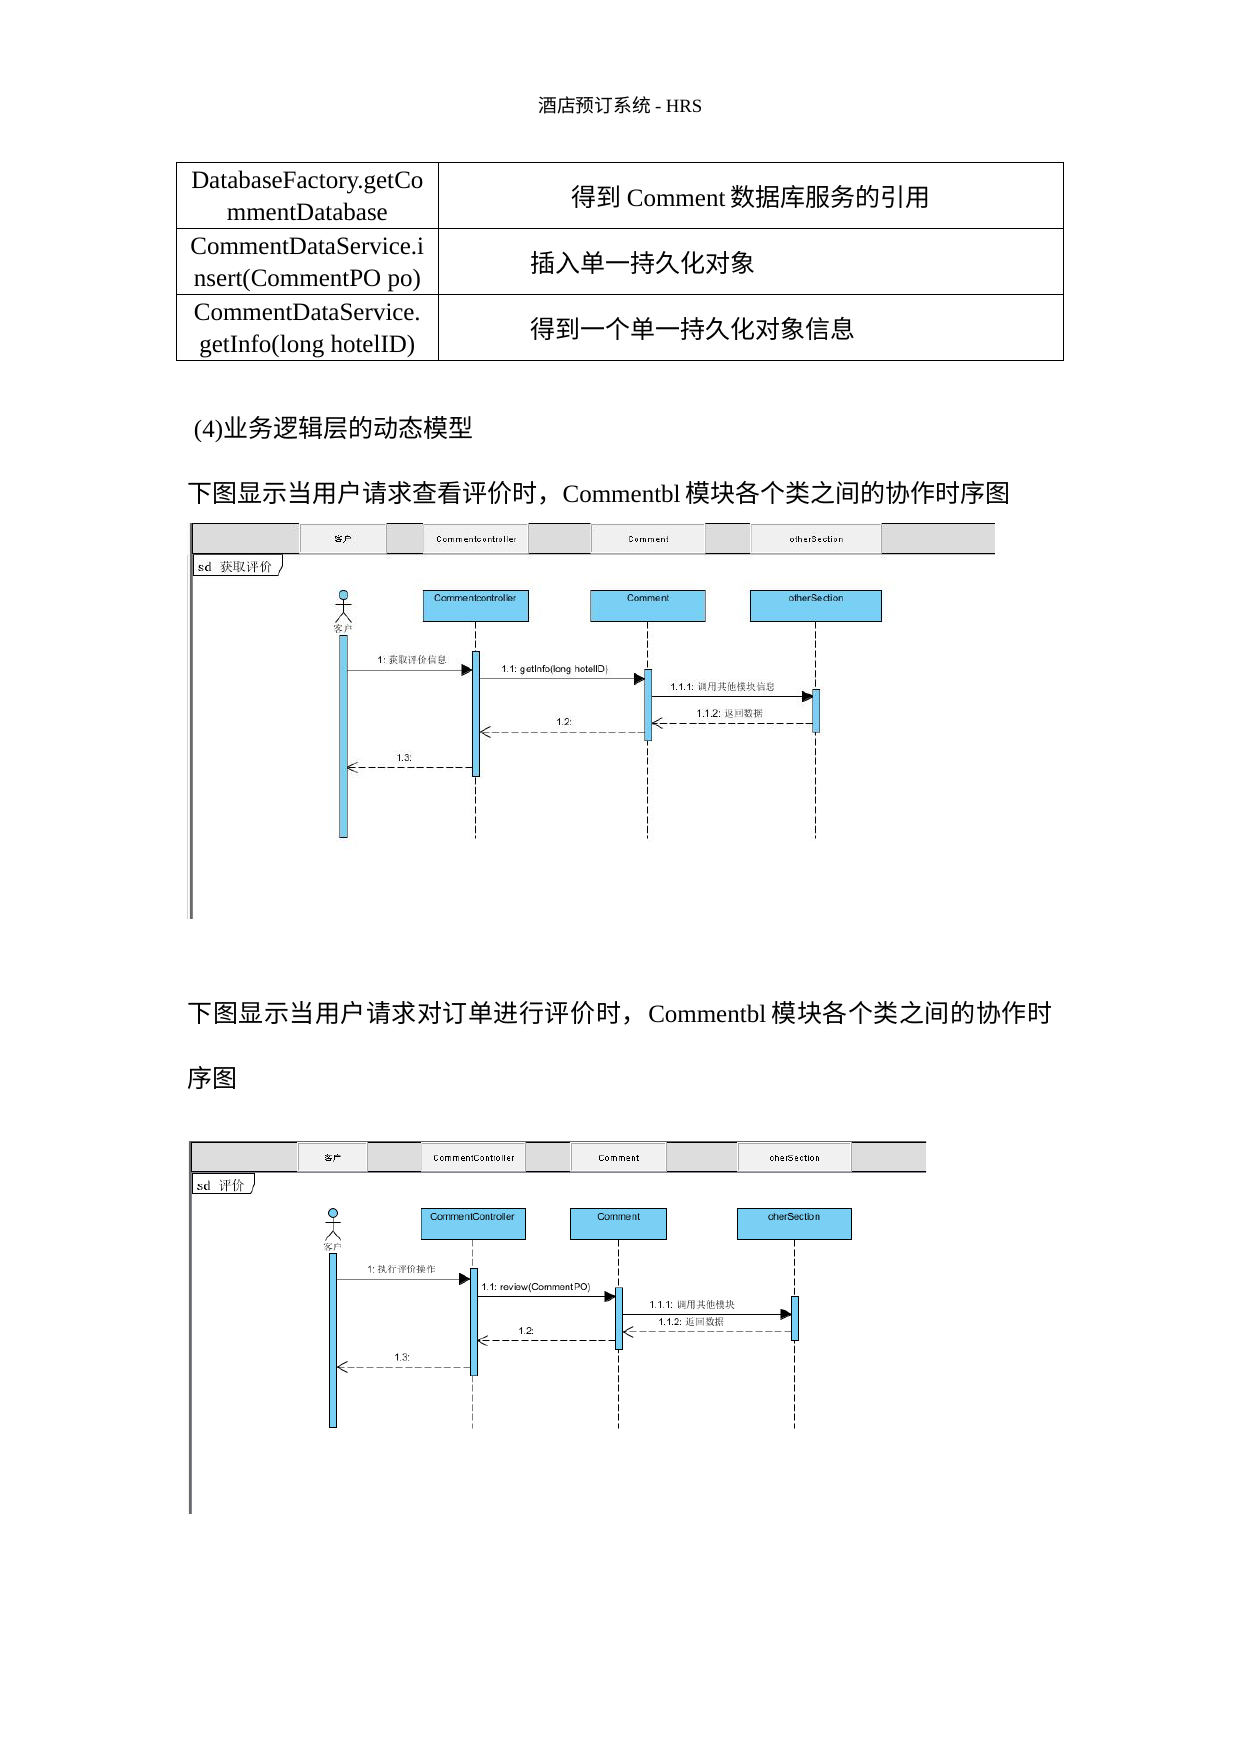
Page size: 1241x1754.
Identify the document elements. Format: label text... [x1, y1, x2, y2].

table_cell CommentDataService.getInfo(long hotelID) [177, 295, 438, 360]
text (4)业务逻辑层的动态模型 [187, 394, 1053, 459]
table_cell 得到Comment数据库服务的引用 [439, 163, 1063, 228]
text 下图显示当用户请求查看评价时，Commentbl模块各个类之间的协作时序图 [187, 459, 1053, 524]
table_cell 插入单一持久化对象 [439, 229, 1063, 294]
table_cell CommentDataService.insert(CommentPO po) [177, 229, 438, 294]
text 下图显示当用户请求对订单进行评价时，Commentbl模块各个类之间的协作时序图 [187, 979, 1053, 1109]
table_cell 得到一个单一持久化对象信息 [439, 295, 1063, 360]
table_cell DatabaseFactory.getCommentDatabase [177, 163, 438, 228]
picture [187, 523, 995, 919]
picture [187, 1141, 927, 1514]
